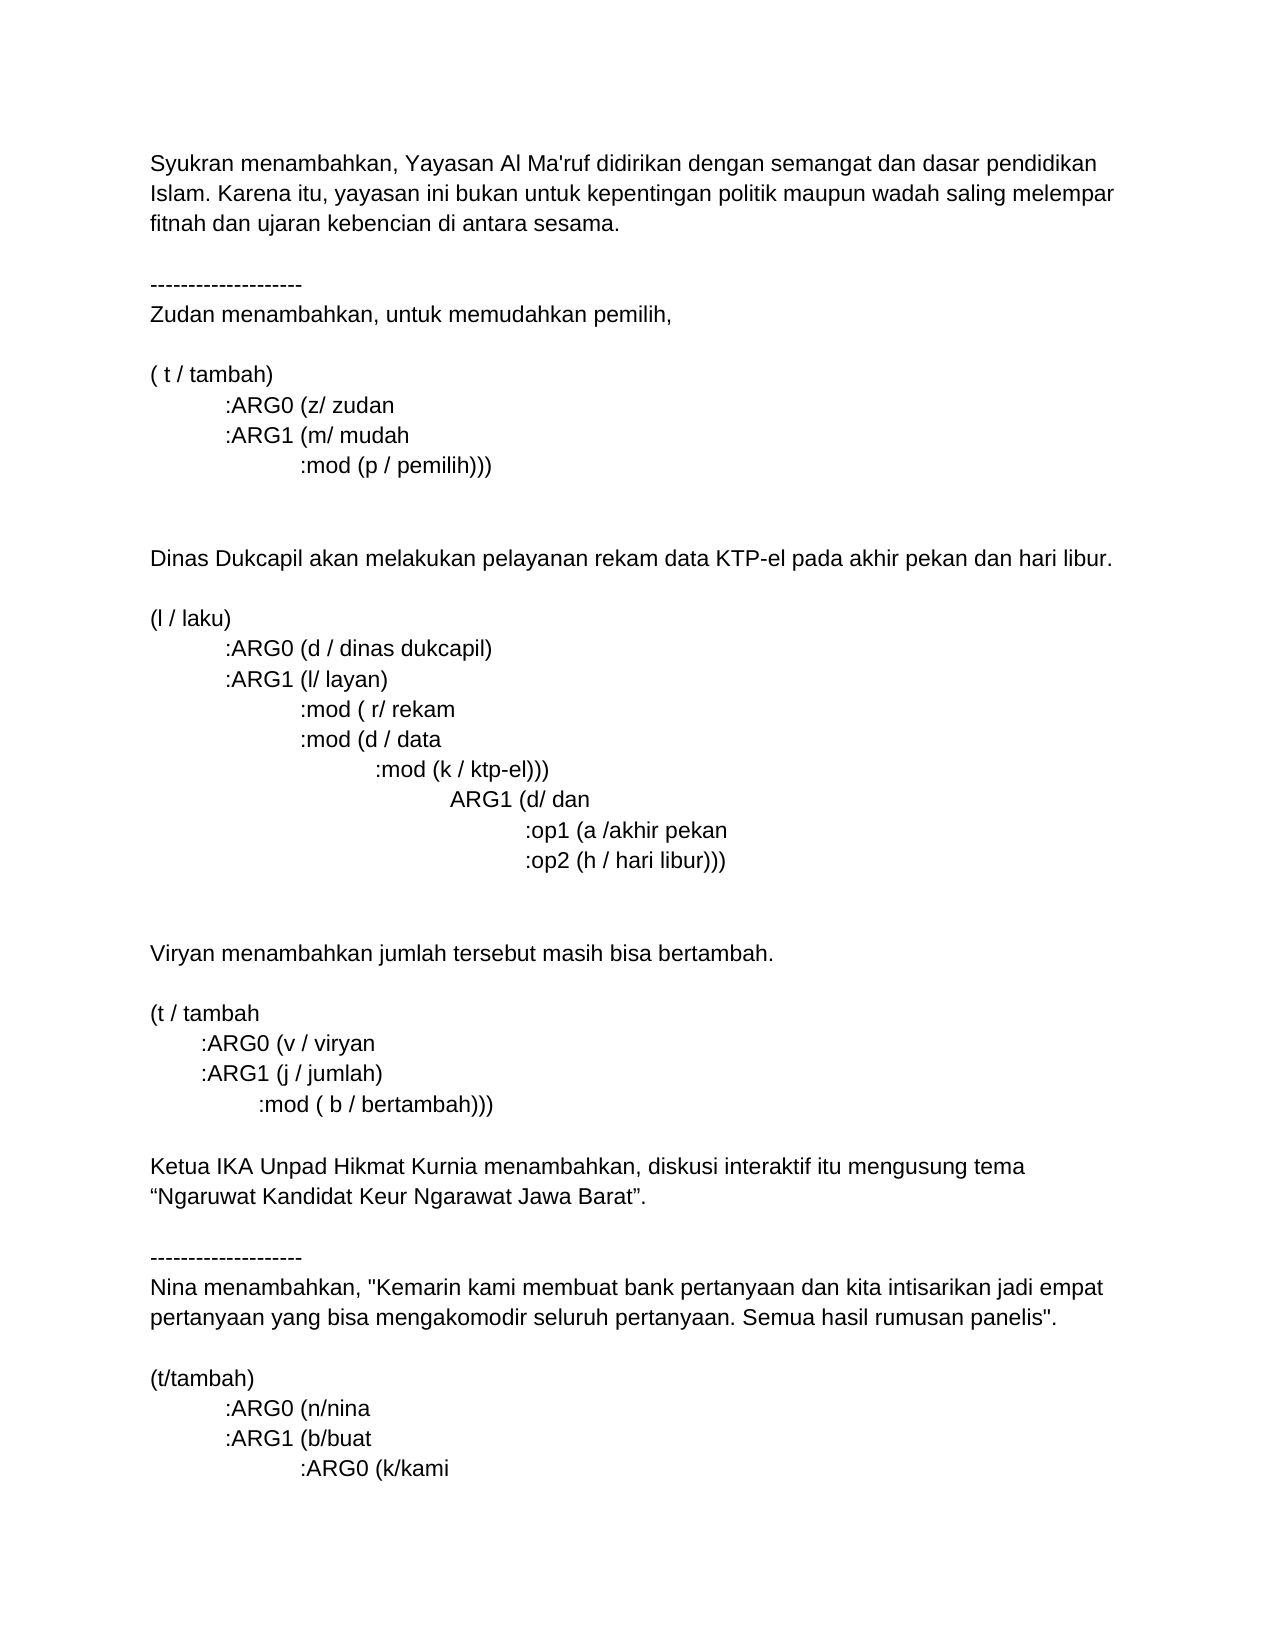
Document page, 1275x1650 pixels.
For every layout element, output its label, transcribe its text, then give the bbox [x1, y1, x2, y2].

text ( t / tambah) [150, 361, 1125, 388]
text Zudan menambahkan, untuk memudahkan pemilih, [150, 301, 1125, 327]
text :ARG0 (n/nina [150, 1395, 1125, 1421]
text :ARG0 (z/ zudan [150, 392, 1125, 418]
text (l / laku) [150, 605, 1125, 632]
text :ARG1 (b/buat [150, 1425, 1125, 1451]
text :ARG1 (m/ mudah [150, 422, 1125, 448]
text (t/tambah) [150, 1364, 1125, 1391]
text :ARG0 (d / dinas dukcapil) [150, 635, 1125, 662]
text :mod ( b / bertambah))) [150, 1091, 1125, 1117]
text :op1 (a /akhir pekan [150, 817, 1125, 843]
text Ketua IKA Unpad Hikmat Kurnia menambahkan, diskusi interaktif itu mengusung tema “Ngaruwat Kandidat Keur Ngarawat Jawa Barat”. [150, 1153, 1125, 1210]
text :ARG1 (j / jumlah) [150, 1060, 1125, 1087]
text :mod (d / data [150, 726, 1125, 752]
text -------------------- [150, 271, 1125, 297]
text -------------------- [150, 1244, 1125, 1270]
text :op2 (h / hari libur))) [150, 847, 1125, 873]
text :ARG0 (v / viryan [150, 1030, 1125, 1057]
text (t / tambah [150, 1000, 1125, 1026]
text Viryan menambahkan jumlah tersebut masih bisa bertambah. [150, 939, 1125, 966]
text :mod ( r/ rekam [150, 696, 1125, 722]
text :ARG1 (l/ layan) [150, 666, 1125, 692]
text :mod (p / pemilih))) [150, 452, 1125, 478]
text Dinas Dukcapil akan melakukan pelayanan rekam data KTP-el pada akhir pekan dan hari libur. [150, 545, 1125, 571]
text :mod (k / ktp-el))) [150, 756, 1125, 783]
text :ARG0 (k/kami [150, 1455, 1125, 1482]
text Nina menambahkan, "Kemarin kami membuat bank pertanyaan dan kita intisarikan jadi empat pertanyaan yang bisa mengakomodir seluruh pertanyaan. Semua hasil rumusan panelis". [150, 1274, 1125, 1331]
text Syukran menambahkan, Yayasan Al Ma'ruf didirikan dengan semangat dan dasar pendidikan Islam. Karena itu, yayasan ini bukan untuk kepentingan politik maupun wadah saling melempar fitnah dan ujaran kebencian di antara sesama. [150, 150, 1125, 237]
text ARG1 (d/ dan [150, 786, 1125, 813]
